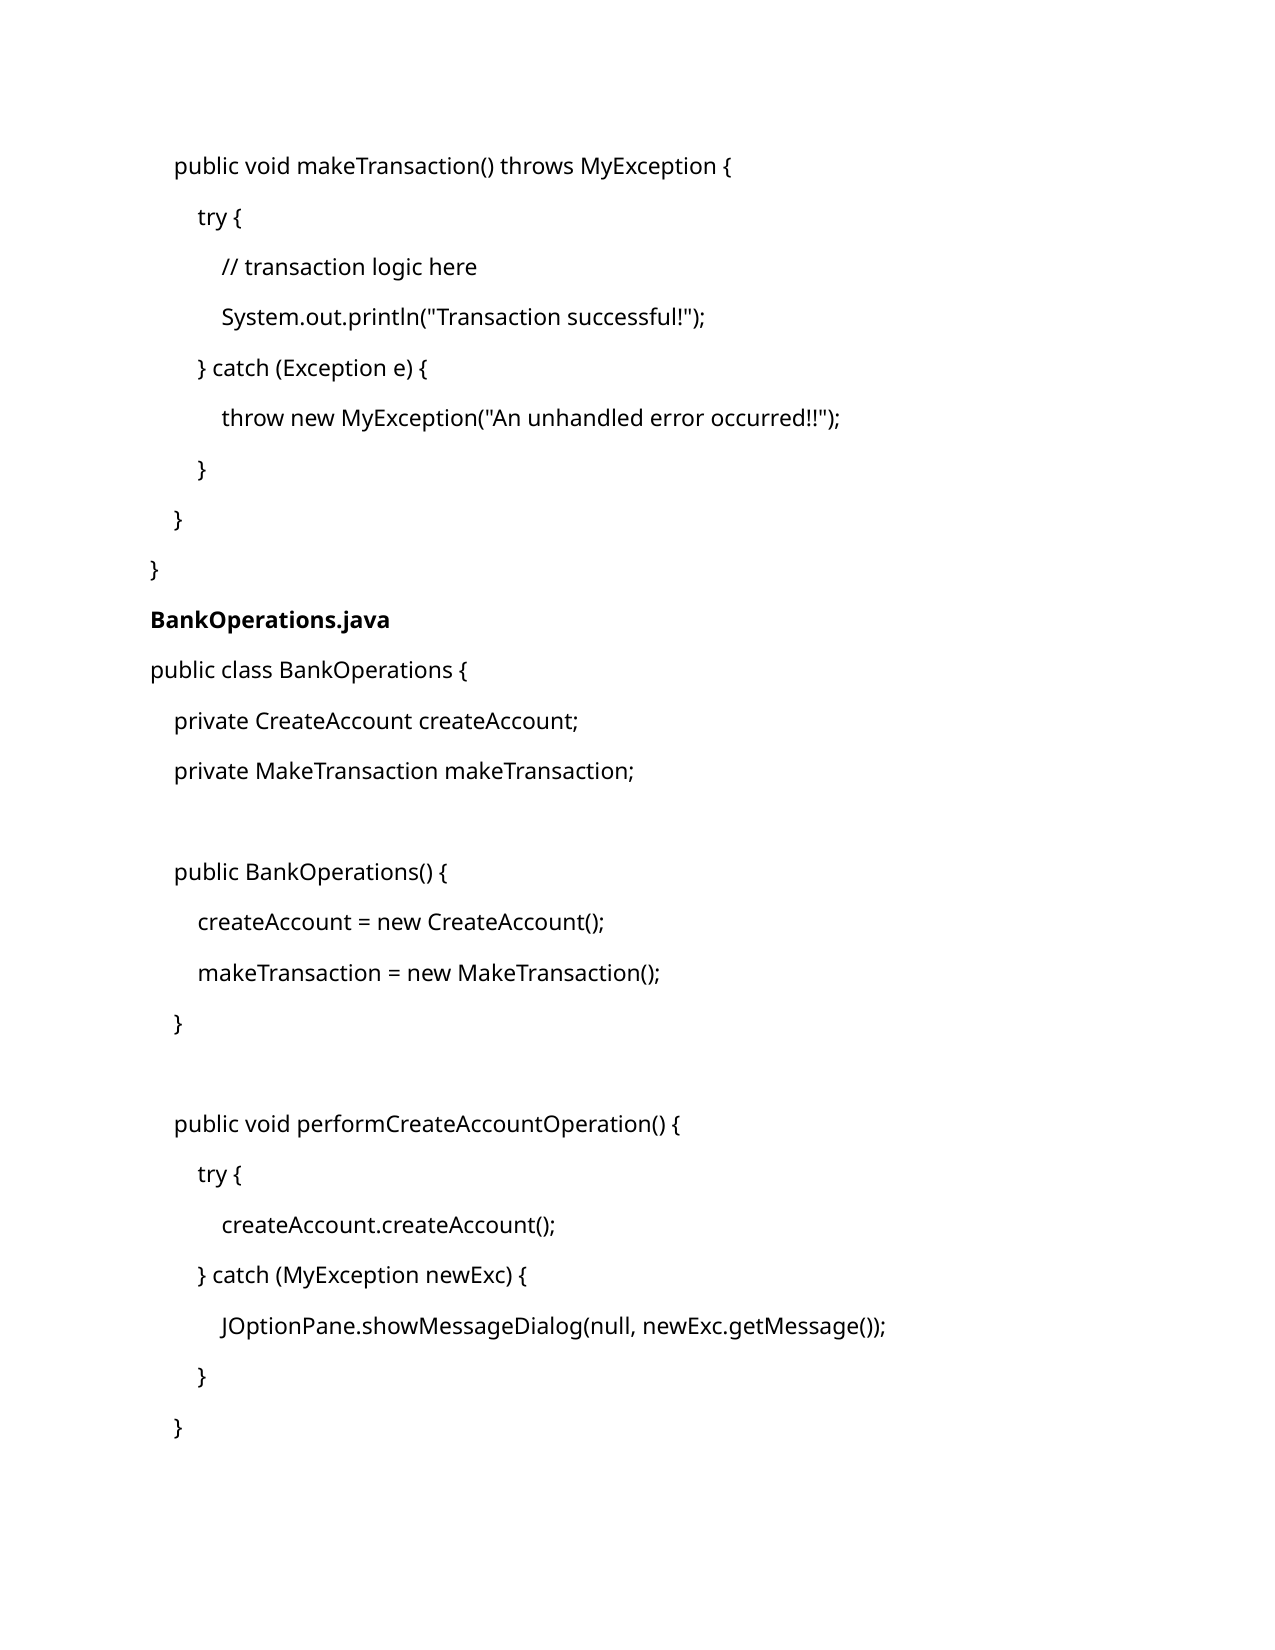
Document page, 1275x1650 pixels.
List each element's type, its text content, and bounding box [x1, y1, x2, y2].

text BankOperations.java [150, 604, 1125, 635]
text public void performCreateAccountOperation() { [150, 1108, 1125, 1139]
text } [150, 1007, 1125, 1038]
text public void makeTransaction() throws MyException { [150, 150, 1125, 181]
text public class BankOperations { [150, 654, 1125, 685]
text } [150, 553, 1125, 584]
text public BankOperations() { [150, 856, 1125, 887]
text } catch (MyException newExc) { [150, 1259, 1125, 1290]
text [150, 1309, 1125, 1341]
text // transaction logic here [150, 251, 1125, 282]
text } [150, 1410, 1125, 1442]
text createAccount.createAccount(); [150, 1209, 1125, 1240]
text } [150, 452, 1125, 484]
text } [150, 503, 1125, 534]
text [150, 402, 1125, 433]
text createAccount = new CreateAccount(); [150, 906, 1125, 937]
text System.out.println("Transaction successful!"); [150, 301, 1125, 332]
text } [150, 1360, 1125, 1391]
text private MakeTransaction makeTransaction; [150, 755, 1125, 786]
text try { [150, 1158, 1125, 1189]
text makeTransaction = new MakeTransaction(); [150, 957, 1125, 988]
text private CreateAccount createAccount; [150, 704, 1125, 736]
text try { [150, 200, 1125, 232]
text } catch (Exception e) { [150, 352, 1125, 383]
